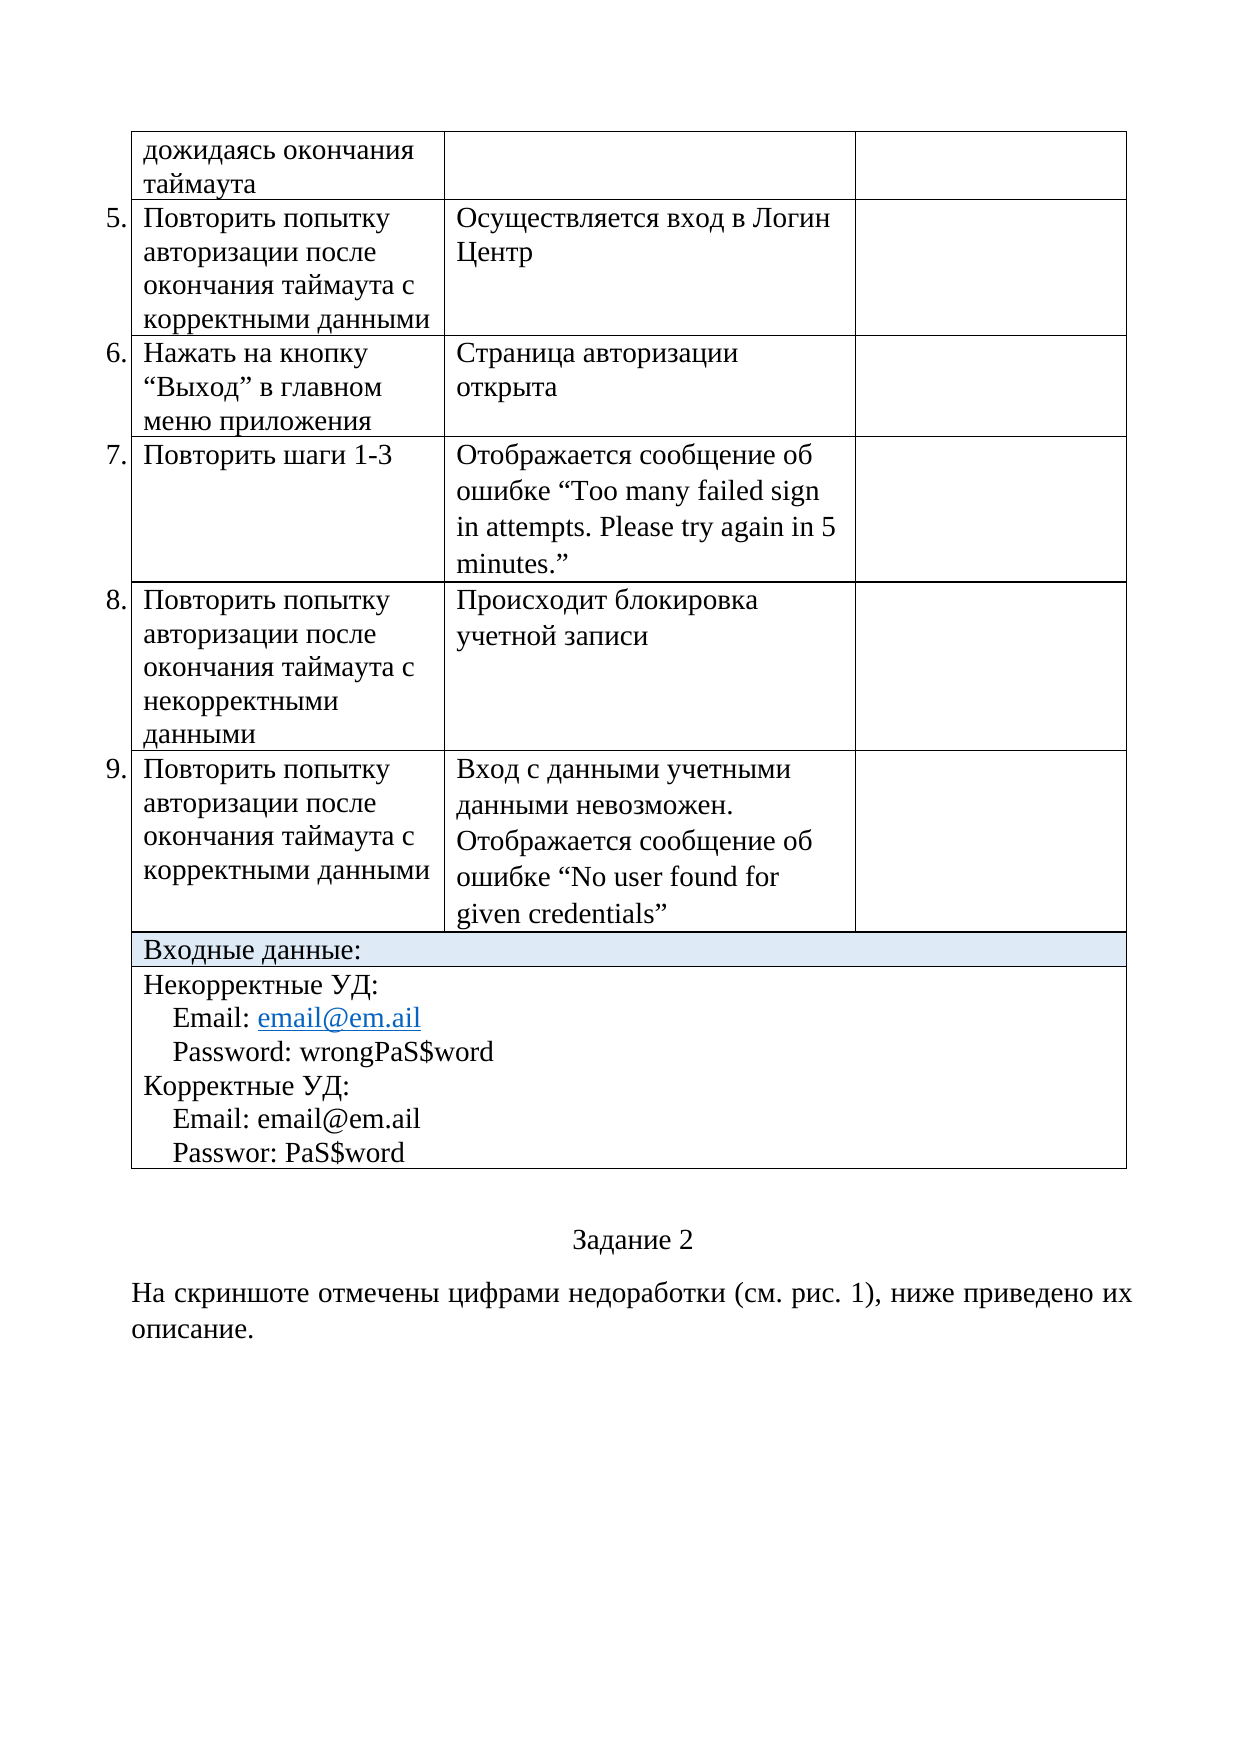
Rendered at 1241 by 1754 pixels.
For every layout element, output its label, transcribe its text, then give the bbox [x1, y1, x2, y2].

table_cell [132, 132, 444, 199]
table_cell Повторить попытку авторизации после окончания таймаута с корректными данными [132, 751, 444, 931]
table_cell [856, 583, 1126, 750]
table_cell [856, 751, 1126, 931]
table_cell Повторить попытку авторизации после окончания таймаута с корректными данными [132, 200, 444, 334]
table_cell Некорректные УД: Email: email@em.ail Password: wrongPaS$word Корректные УД: Email: email@em.ail Passwor: PaS$word [132, 967, 1126, 1168]
table_cell Повторить попытку авторизации после окончания таймаута с некорректными данными [132, 583, 444, 750]
table_cell Нажать на кнопку “Выход” в главном меню приложения [132, 336, 444, 436]
table_cell Происходит блокировка учетной записи [445, 583, 855, 750]
table_cell [856, 200, 1126, 334]
table_cell Повторить шаги 1-3 [132, 437, 444, 581]
table_cell Отображается сообщение об ошибке “Too many failed sign in attempts. Please try again in 5 minutes.” [445, 437, 855, 581]
table_cell [856, 336, 1126, 436]
text Задание 2 [131, 1222, 1134, 1256]
text На скриншоте отмечены цифрами недоработки (см. рис. 1), ниже приведено их описание. [131, 1275, 1134, 1344]
table_cell Страница авторизации открыта [445, 336, 855, 436]
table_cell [445, 132, 855, 199]
table_cell [856, 132, 1126, 199]
table_cell [856, 437, 1126, 581]
table_cell Входные данные: [132, 933, 1126, 966]
table_cell Осуществляется вход в Логин Центр [445, 200, 855, 334]
table_cell Вход с данными учетными данными невозможен. Отображается сообщение об ошибке “No user found for given credentials” [445, 751, 855, 931]
